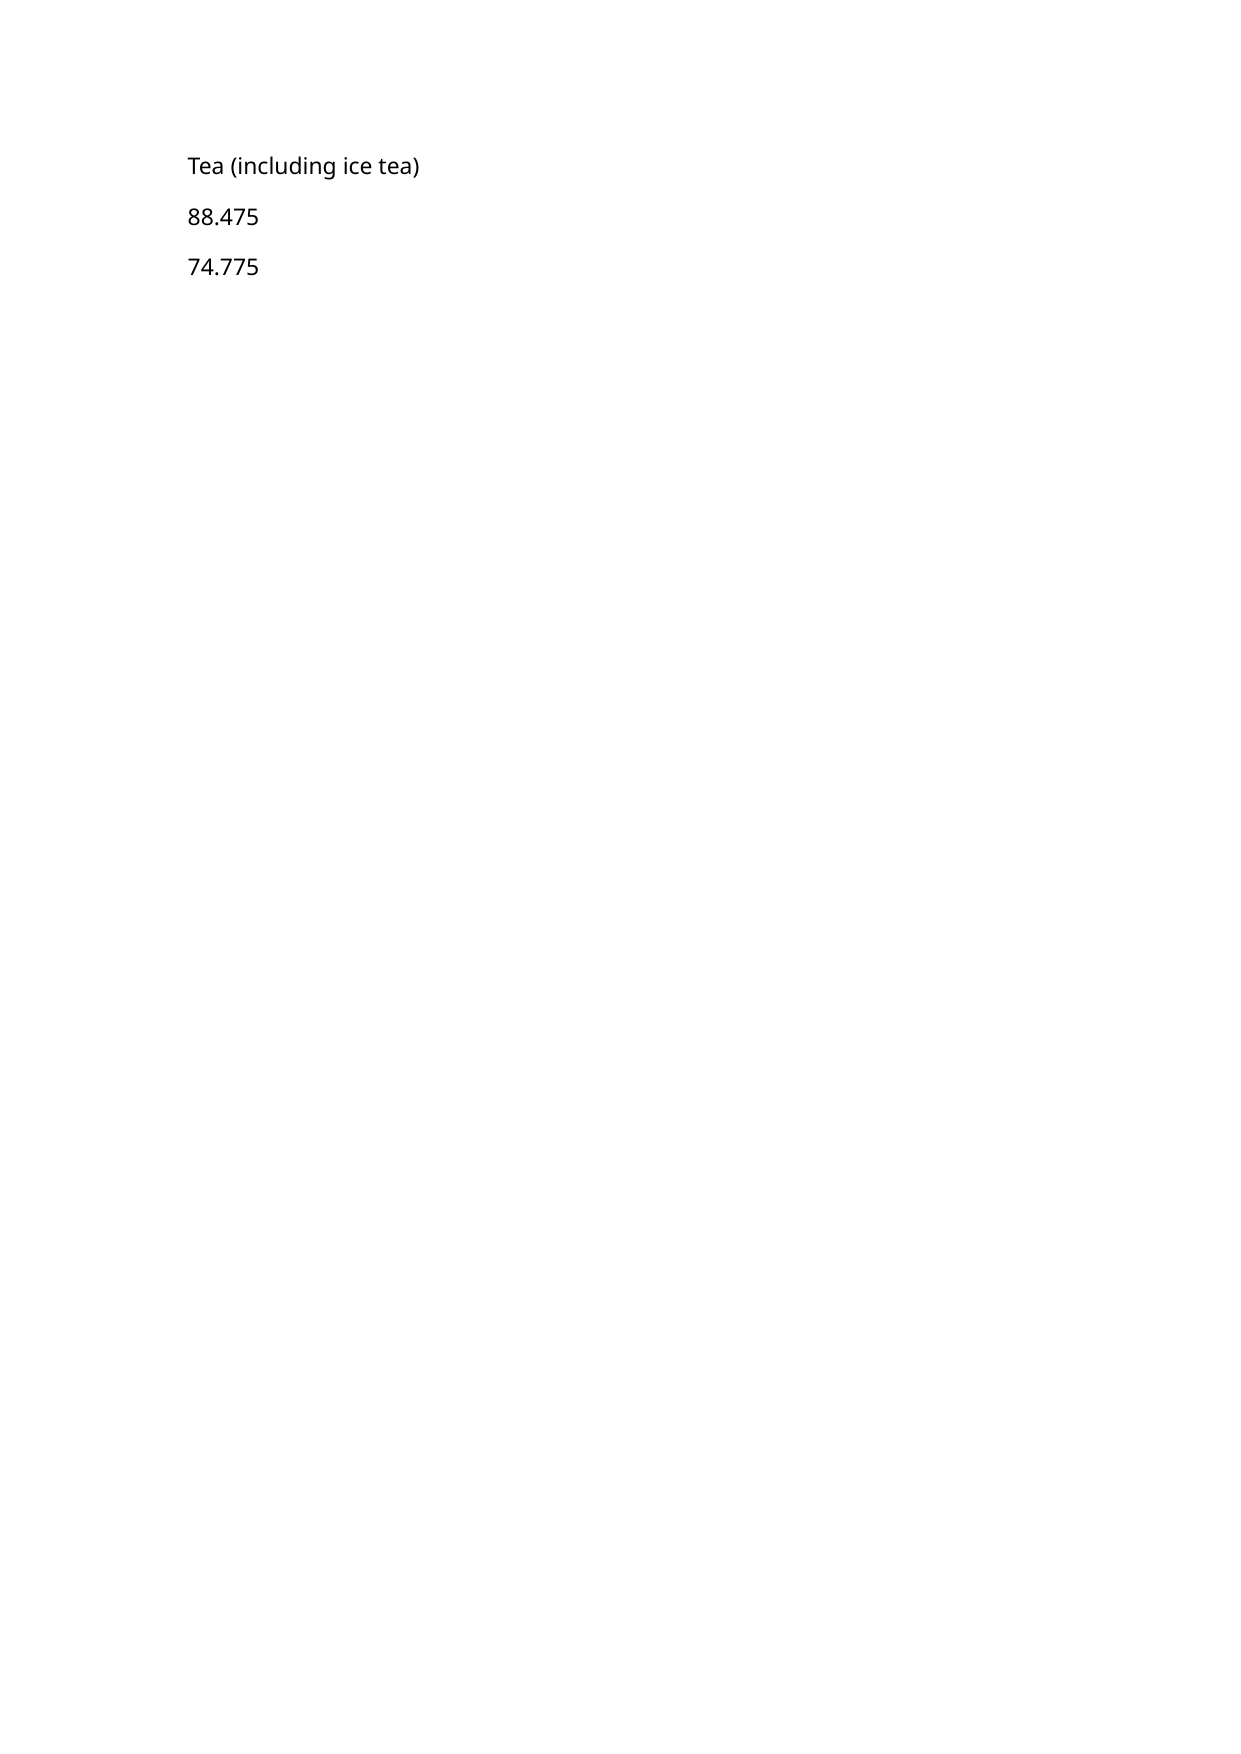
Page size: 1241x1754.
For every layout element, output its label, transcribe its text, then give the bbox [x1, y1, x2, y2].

text Tea (including ice tea) [187, 150, 1053, 181]
text 74.775 [187, 251, 1053, 282]
text 88.475 [187, 200, 1053, 232]
